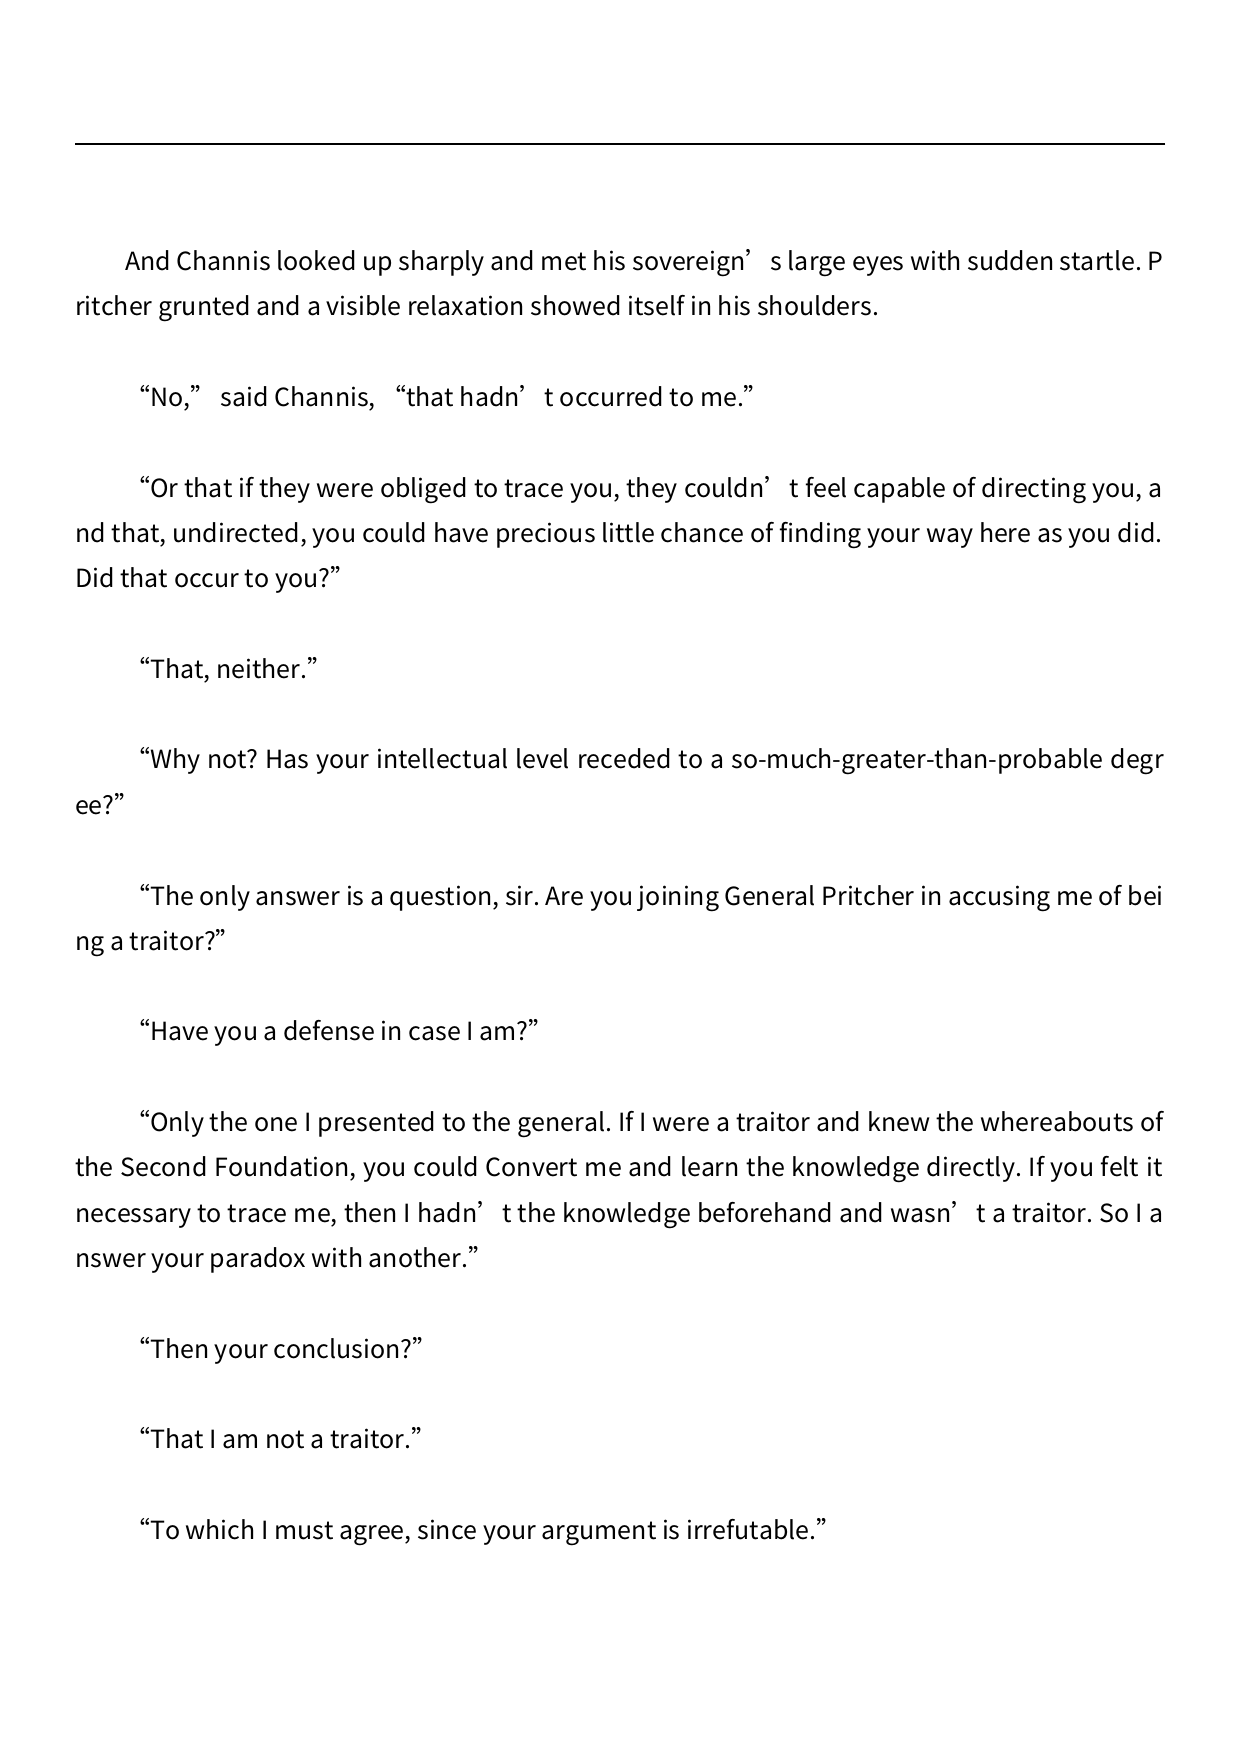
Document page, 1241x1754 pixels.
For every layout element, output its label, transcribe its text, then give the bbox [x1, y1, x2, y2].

text And Channis looked up sharply and met his sovereign’s large eyes with sudden startle. Pritcher grunted and a visible relaxation showed itself in his shoulders. [75, 237, 1165, 328]
text “That, neither.” [75, 645, 1165, 690]
text “Have you a defense in case I am?” [75, 1007, 1165, 1053]
text “No,” said Channis, “that hadn’t occurred to me.” [75, 373, 1165, 418]
text “Why not? Has your intellectual level receded to a so-much-greater-than-probable degree?” [75, 736, 1165, 826]
text “To which I must agree, since your argument is irrefutable.” [75, 1506, 1165, 1551]
text “Only the one I presented to the general. If I were a traitor and knew the whereabouts of the Second Foundation, you could Convert me and learn the knowledge directly. If you felt it necessary to trace me, then I hadn’t the knowledge beforehand and wasn’t a traitor. So I answer your paradox with another.” [75, 1098, 1165, 1279]
text “The only answer is a question, sir. Are you joining General Pritcher in accusing me of being a traitor?” [75, 871, 1165, 962]
text “Then your conclusion?” [75, 1324, 1165, 1370]
text “Or that if they were obliged to trace you, they couldn’t feel capable of directing you, and that, undirected, you could have precious little chance of finding your way here as you did. Did that occur to you?” [75, 464, 1165, 599]
text “That I am not a traitor.” [75, 1415, 1165, 1461]
